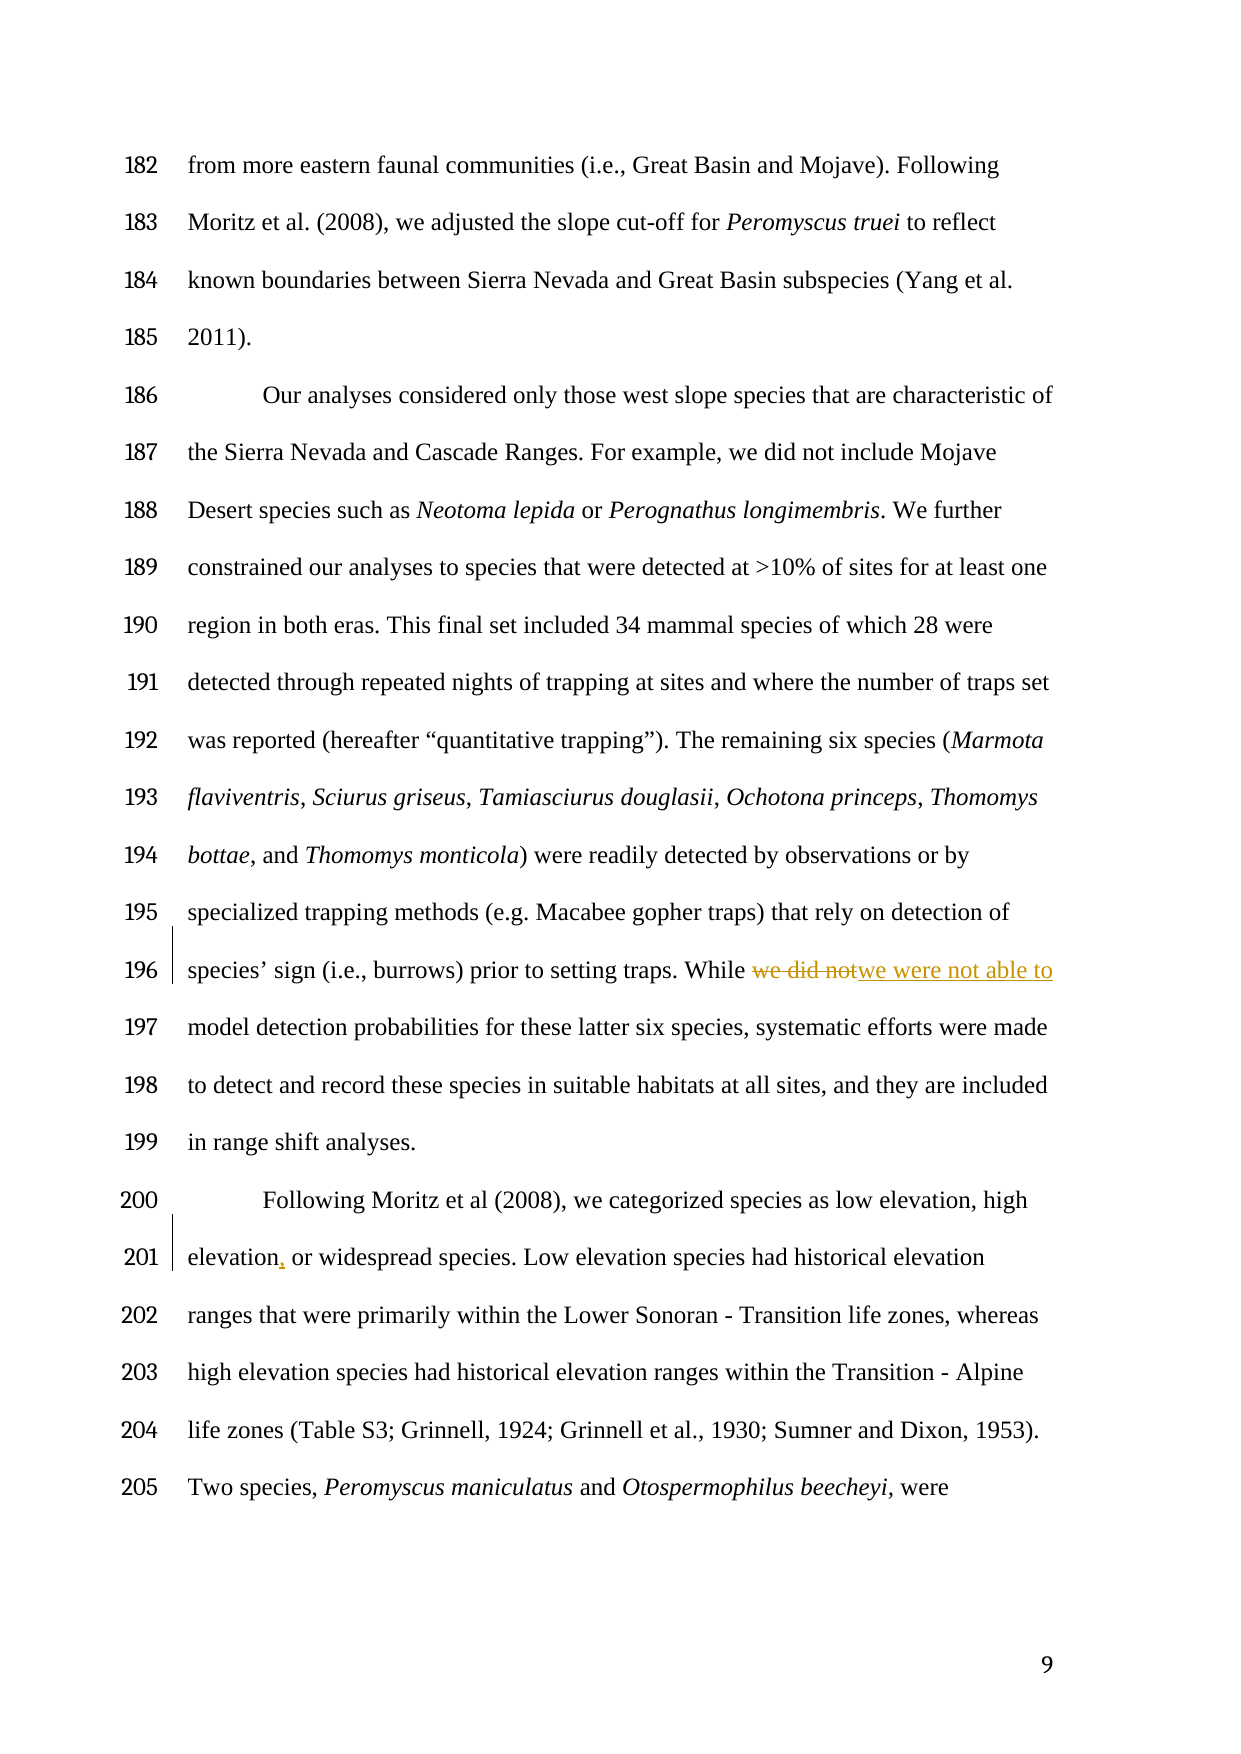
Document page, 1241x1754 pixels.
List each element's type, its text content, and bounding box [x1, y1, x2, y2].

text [187, 1185, 1053, 1501]
text Our analyses considered only those west slope species that are characteristic of the Sierra Nevada and Cascade Ranges. For example, we did not include Mojave Desert species such as Neotoma lepida or Perognathus longimembris. We further constrained our analyses to species that were detected at >10% of sites for at least one region in both eras. This final set included 34 mammal species of which 28 were detected through repeated nights of trapping at sites and where the number of traps set was reported (hereafter “quantitative trapping”). The remaining six species (Marmota flaviventris, Sciurus griseus, Tamiasciurus douglasii, Ochotona princeps, Thomomys bottae, and Thomomys monticola) were readily detected by observations or by specialized trapping methods (e.g. Macabee gopher traps) that rely on detection of species’ sign (i.e., burrows) prior to setting traps. While model detection probabilities for these latter six species, systematic efforts were made to detect and record these species in suitable habitats at all sites, and they are included in range shift analyses. [187, 380, 1053, 1156]
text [187, 150, 1053, 351]
